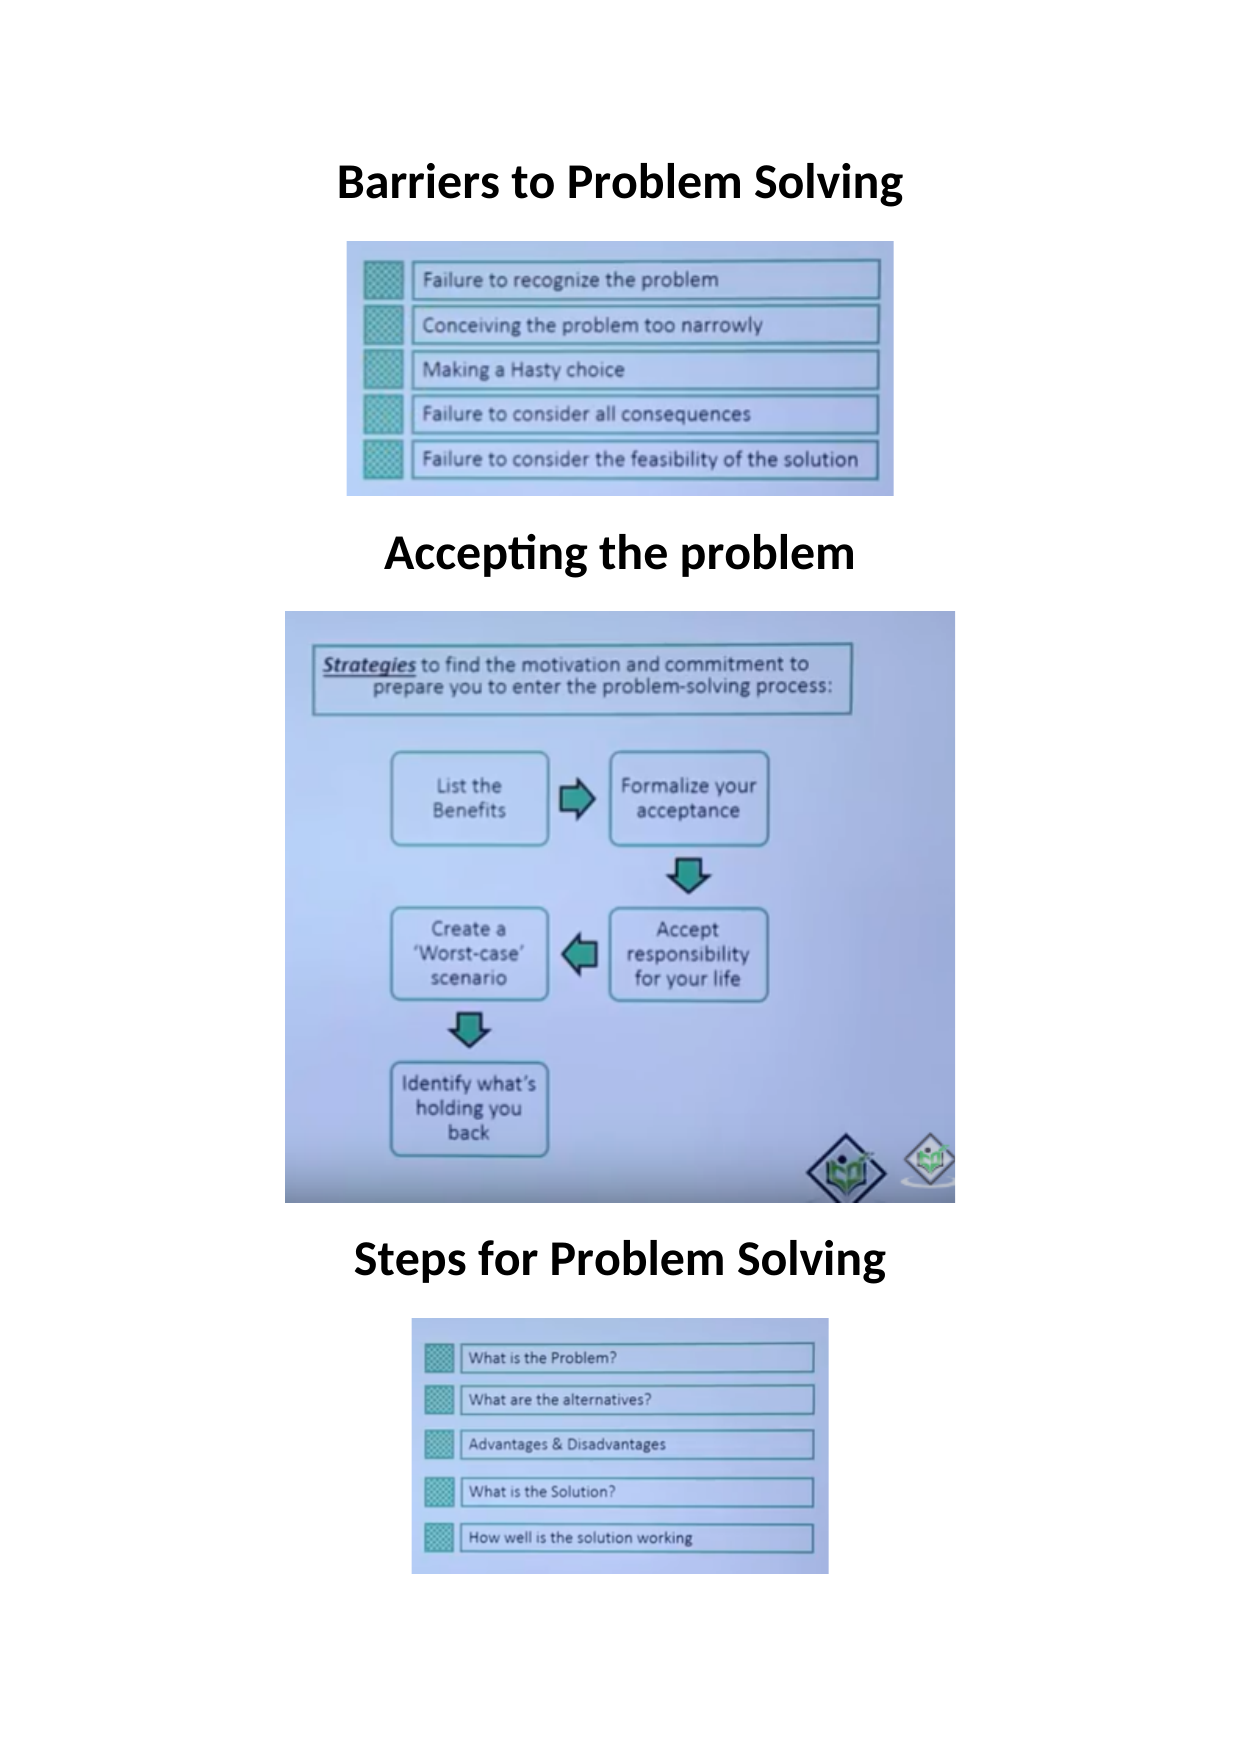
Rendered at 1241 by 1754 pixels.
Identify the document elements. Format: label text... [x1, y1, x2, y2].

picture [346, 241, 894, 496]
text Steps for Problem Solving [150, 1227, 1090, 1288]
picture [285, 611, 956, 1203]
text Accepting the problem [150, 521, 1090, 582]
text Barriers to Problem Solving [150, 150, 1090, 211]
picture [411, 1318, 829, 1574]
